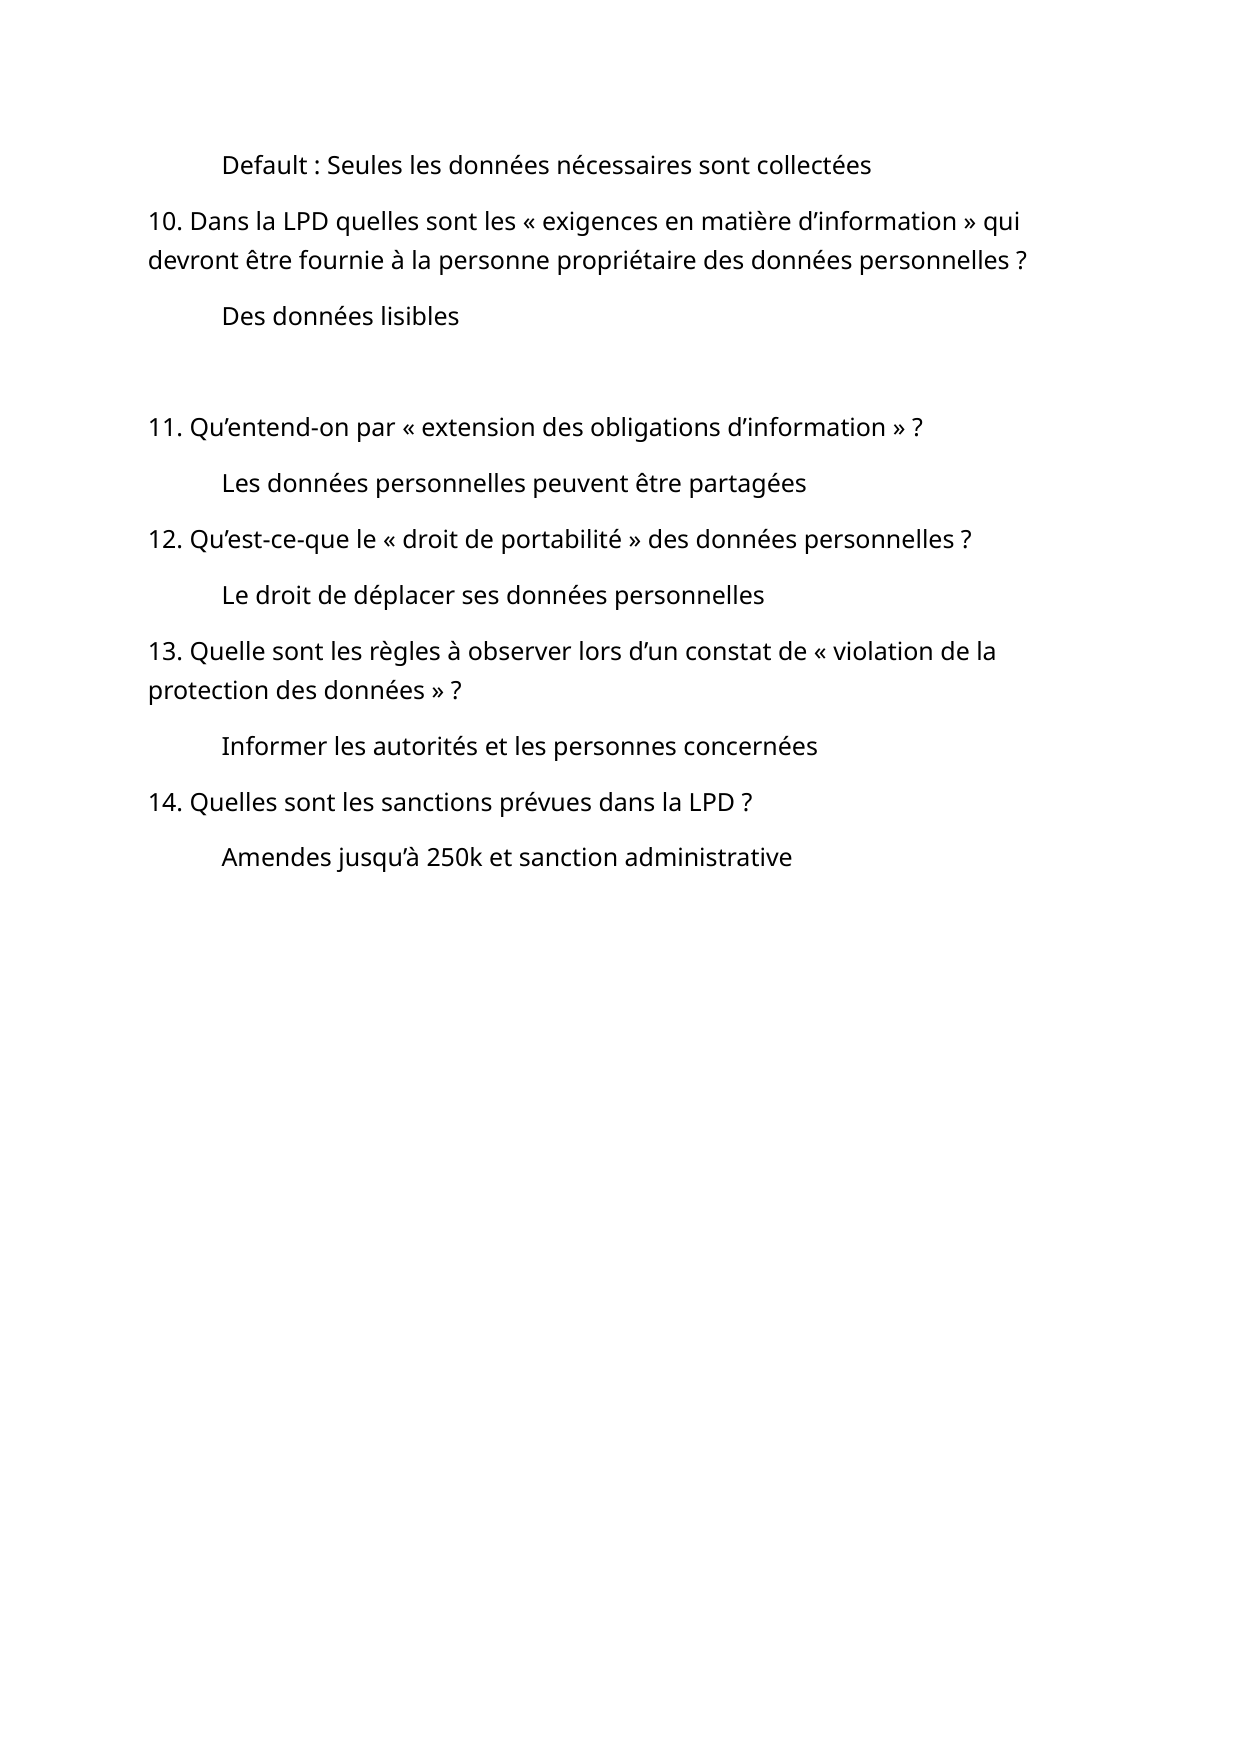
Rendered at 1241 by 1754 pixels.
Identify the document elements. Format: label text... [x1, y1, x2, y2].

text Default : Seules les données nécessaires sont collectées [148, 148, 1093, 182]
text Amendes jusqu’à 250k et sanction administrative [148, 840, 1093, 874]
text Le droit de déplacer ses données personnelles [148, 578, 1093, 612]
text Informer les autorités et les personnes concernées [148, 728, 1093, 762]
text 12. Qu’est-ce-que le « droit de portabilité » des données personnelles ? [148, 522, 1093, 556]
text 11. Qu’entend-on par « extension des obligations d’information » ? [148, 410, 1093, 444]
text 13. Quelle sont les règles à observer lors d’un constat de « violation de la protection des données » ? [148, 633, 1093, 707]
text Des données lisibles [148, 298, 1093, 332]
text Les données personnelles peuvent être partagées [148, 466, 1093, 500]
text 14. Quelles sont les sanctions prévues dans la LPD ? [148, 784, 1093, 818]
text 10. Dans la LPD quelles sont les « exigences en matière d’information » qui devront être fournie à la personne propriétaire des données personnelles ? [148, 203, 1093, 277]
